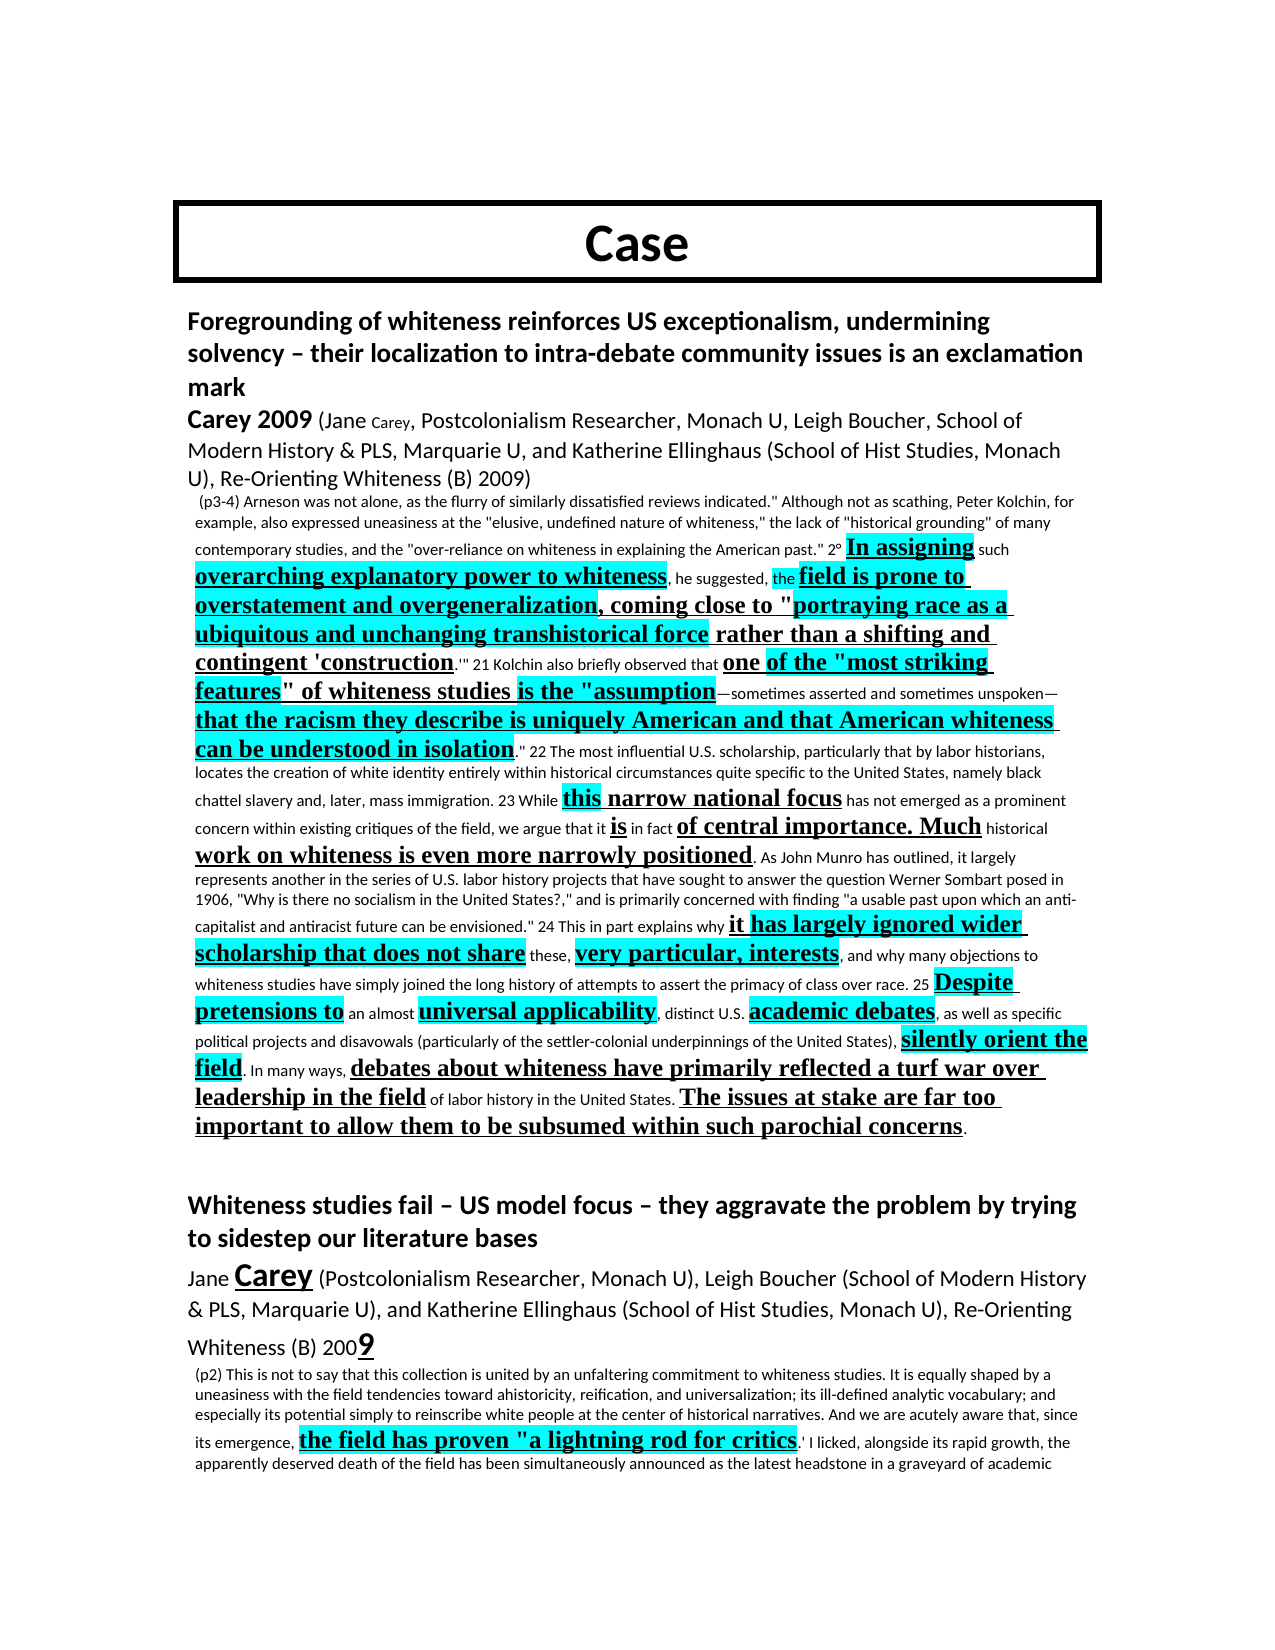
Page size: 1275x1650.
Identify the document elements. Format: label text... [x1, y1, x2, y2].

subtitle Case [179, 206, 1096, 277]
text (p3-4) Arneson was not alone, as the flurry of similarly dissatisfied reviews indicated." Although not as scathing, Peter Kolchin, for example, also expressed uneasiness at the "elusive, undefined nature of whiteness," the lack of "historical grounding" of many contemporary studies, and the "over-reliance on whiteness in explaining the American past." 2° In assigning such overarching explanatory power to whiteness, he suggested, the field is prone to overstatement and overgeneralization, coming close to "portraying race as a ubiquitous and unchanging transhistorical force rather than a shifting and contingent 'construction.'" 21 Kolchin also briefly observed that one of the "most striking features" of whiteness studies is the "assumption—sometimes asserted and sometimes unspoken—that the racism they describe is uniquely American and that American whiteness can be understood in isolation." 22 The most influential U.S. scholarship, particularly that by labor historians, locates the creation of white identity entirely within historical circumstances quite specific to the United States, namely black chattel slavery and, later, mass immigration. 23 While this narrow national focus has not emerged as a prominent concern within existing critiques of the field, we argue that it is in fact of central importance. Much historical work on whiteness is even more narrowly positioned. As John Munro has outlined, it largely represents another in the series of U.S. labor history projects that have sought to answer the question Werner Sombart posed in 1906, "Why is there no socialism in the United States?," and is primarily concerned with finding "a usable past upon which an anti-capitalist and antiracist future can be envisioned." 24 This in part explains why it has largely ignored wider scholarship that does not share these, very particular, interests, and why many objections to whiteness studies have simply joined the long history of attempts to assert the primacy of class over race. 25 Despite pretensions to an almost universal applicability, distinct U.S. academic debates, as well as specific political projects and disavowals (particularly of the settler-colonial underpinnings of the United States), silently orient the field. In many ways, debates about whiteness have primarily reflected a turf war over leadership in the field of labor history in the United States. The issues at stake are far too important to allow them to be subsumed within such parochial concerns. [195, 492, 1087, 1139]
text Jane Carey (Postcolonialism Researcher, Monach U), Leigh Boucher (School of Modern History & PLS, Marquarie U), and Katherine Ellinghaus (School of Hist Studies, Monach U), Re-Orienting Whiteness (B) 2009 [187, 1254, 1087, 1364]
subtitle Foregrounding of whiteness reinforces US exceptionalism, undermining solvency – their localization to intra-debate community issues is an exclamation mark [187, 304, 1087, 403]
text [195, 1364, 1087, 1474]
subtitle Whiteness studies fail – US model focus – they aggravate the problem by trying to sidestep our literature bases [187, 1188, 1087, 1254]
text Carey 2009 (Jane Carey, Postcolonialism Researcher, Monach U, Leigh Boucher, School of Modern History & PLS, Marquarie U, and Katherine Ellinghaus (School of Hist Studies, Monach U), Re-Orienting Whiteness (B) 2009) [187, 403, 1087, 492]
